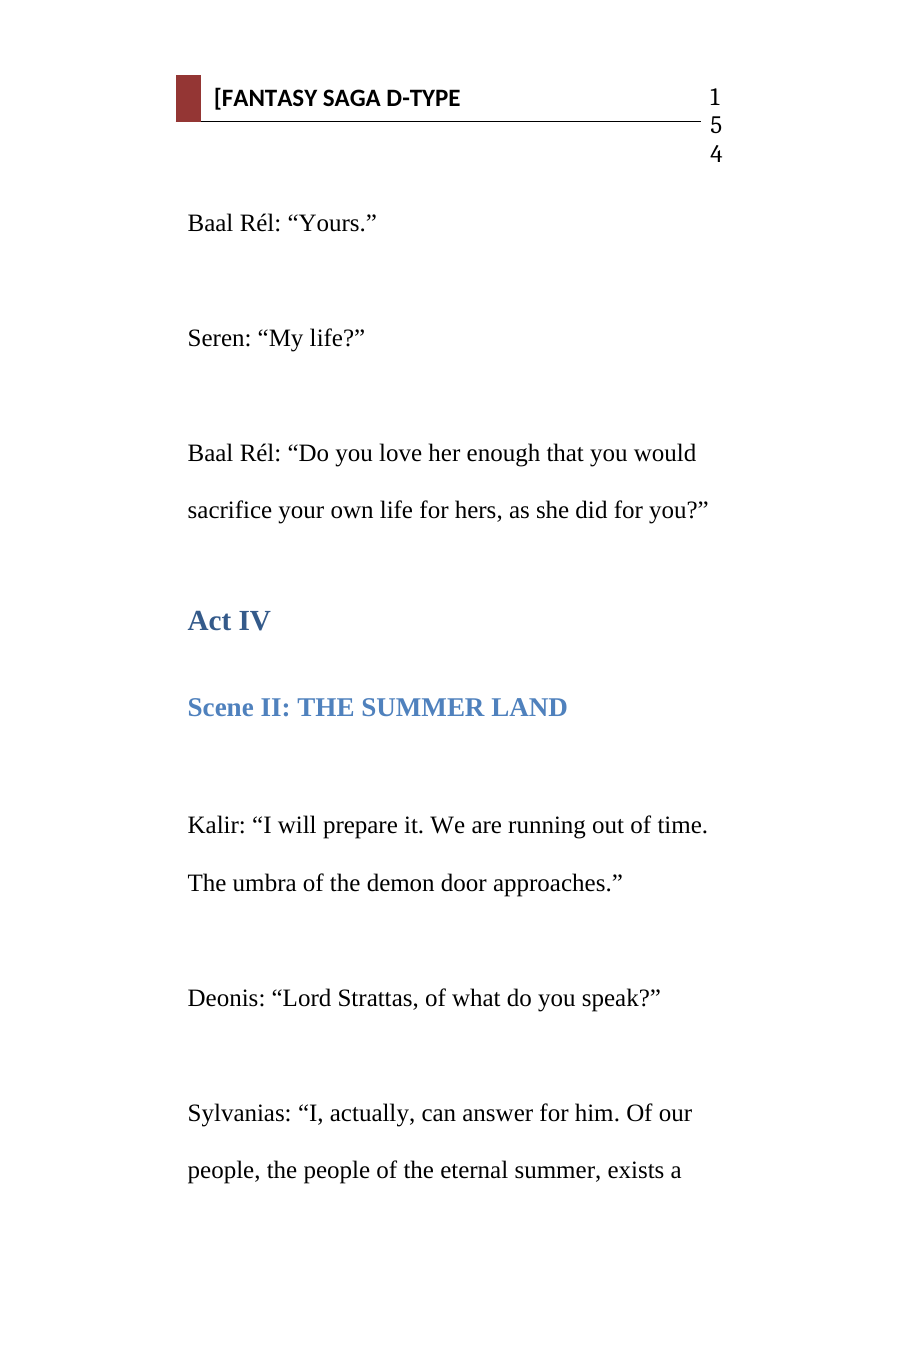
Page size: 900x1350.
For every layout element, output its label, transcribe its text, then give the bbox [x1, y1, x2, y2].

subtitle Act IV [187, 603, 712, 636]
text Baal Rél: “Yours.” [187, 208, 712, 237]
subtitle Scene II: THE SUMMER LAND [187, 691, 712, 722]
text Baal Rél: “Do you love her enough that you would sacrifice your own life for hers, as she did for you?” [187, 438, 712, 524]
text Deonis: “Lord Strattas, of what do you speak?” [187, 983, 712, 1012]
text Seren: “My life?” [187, 323, 712, 352]
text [187, 1098, 712, 1184]
text Kalir: “I will prepare it. We are running out of time. The umbra of the demon door approaches.” [187, 811, 712, 897]
